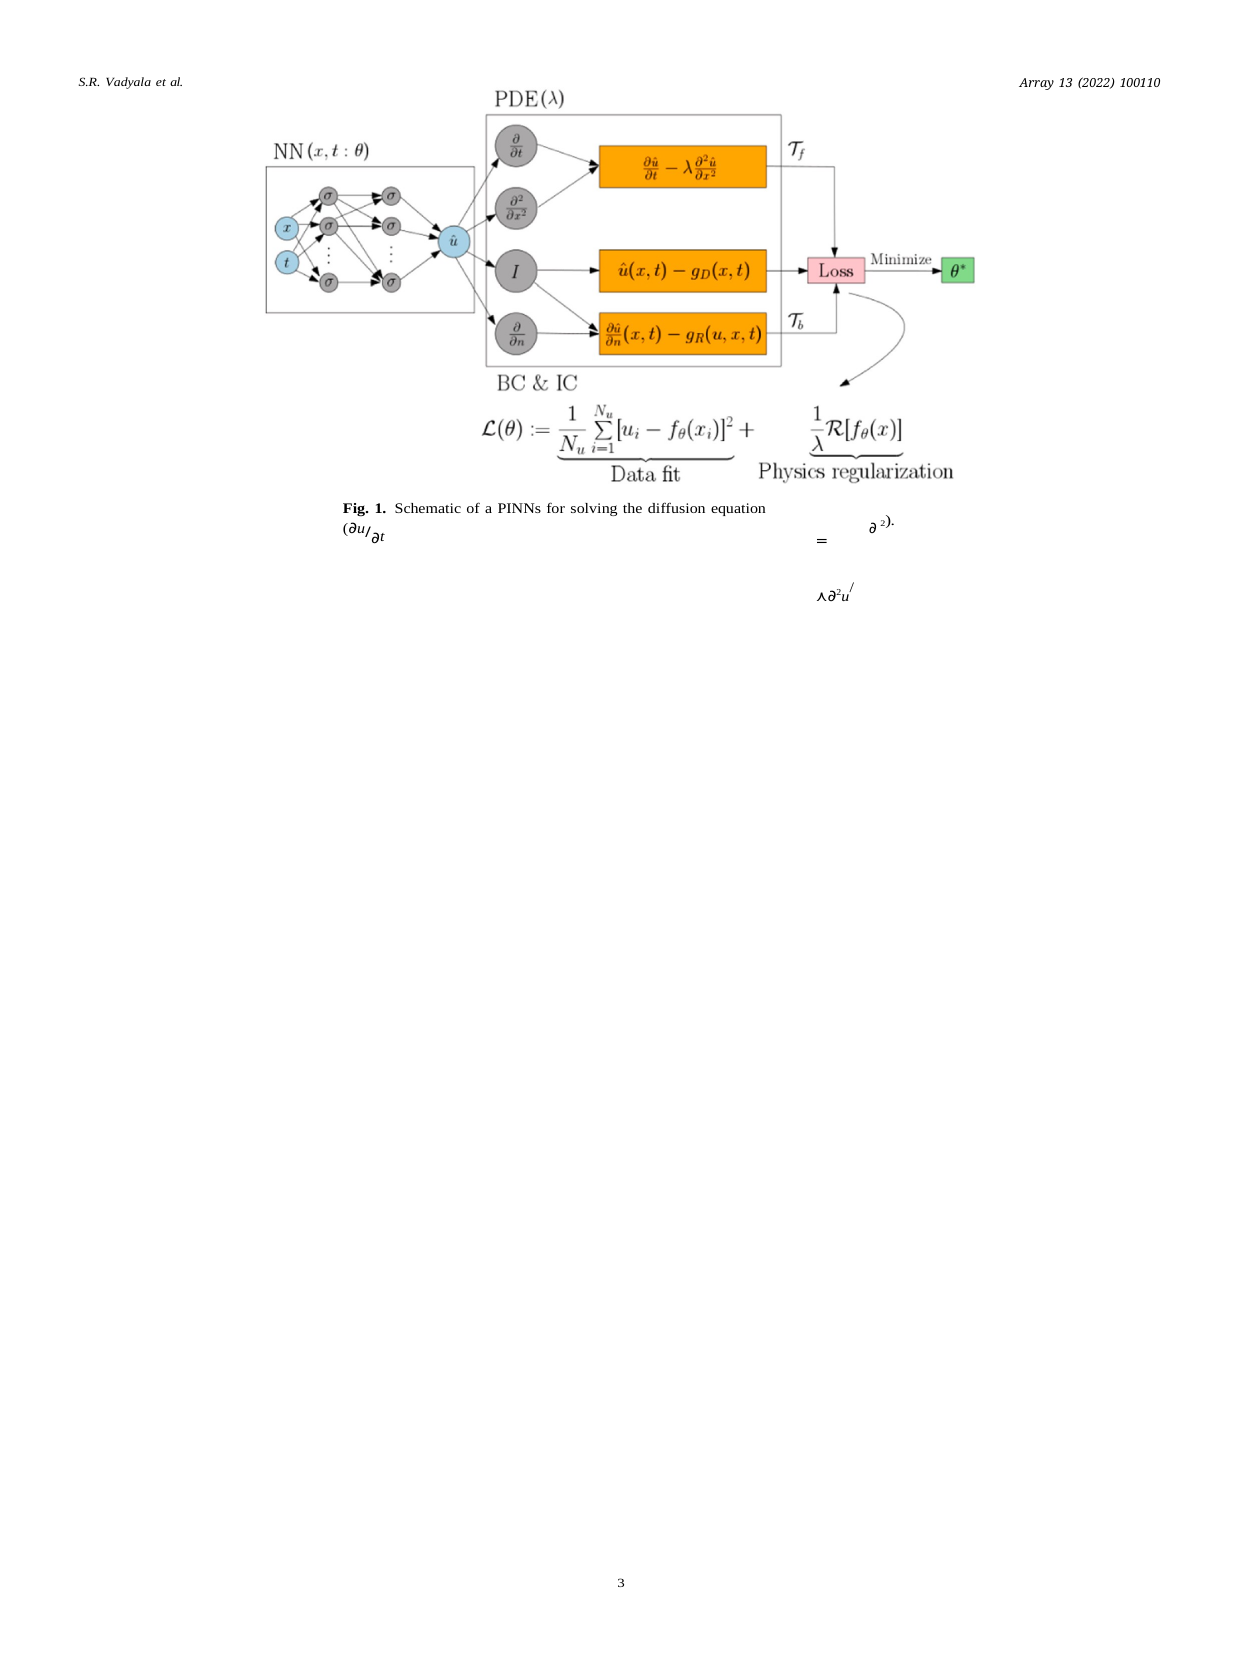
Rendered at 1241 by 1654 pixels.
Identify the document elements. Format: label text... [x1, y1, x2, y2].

text 2). [880, 511, 1173, 528]
text Fig. 1. Schematic of a PINNs for solving the diffusion equation (∂u/∂t [343, 500, 808, 548]
text = ⋏∂2u/ [816, 500, 869, 613]
picture [264, 87, 976, 484]
